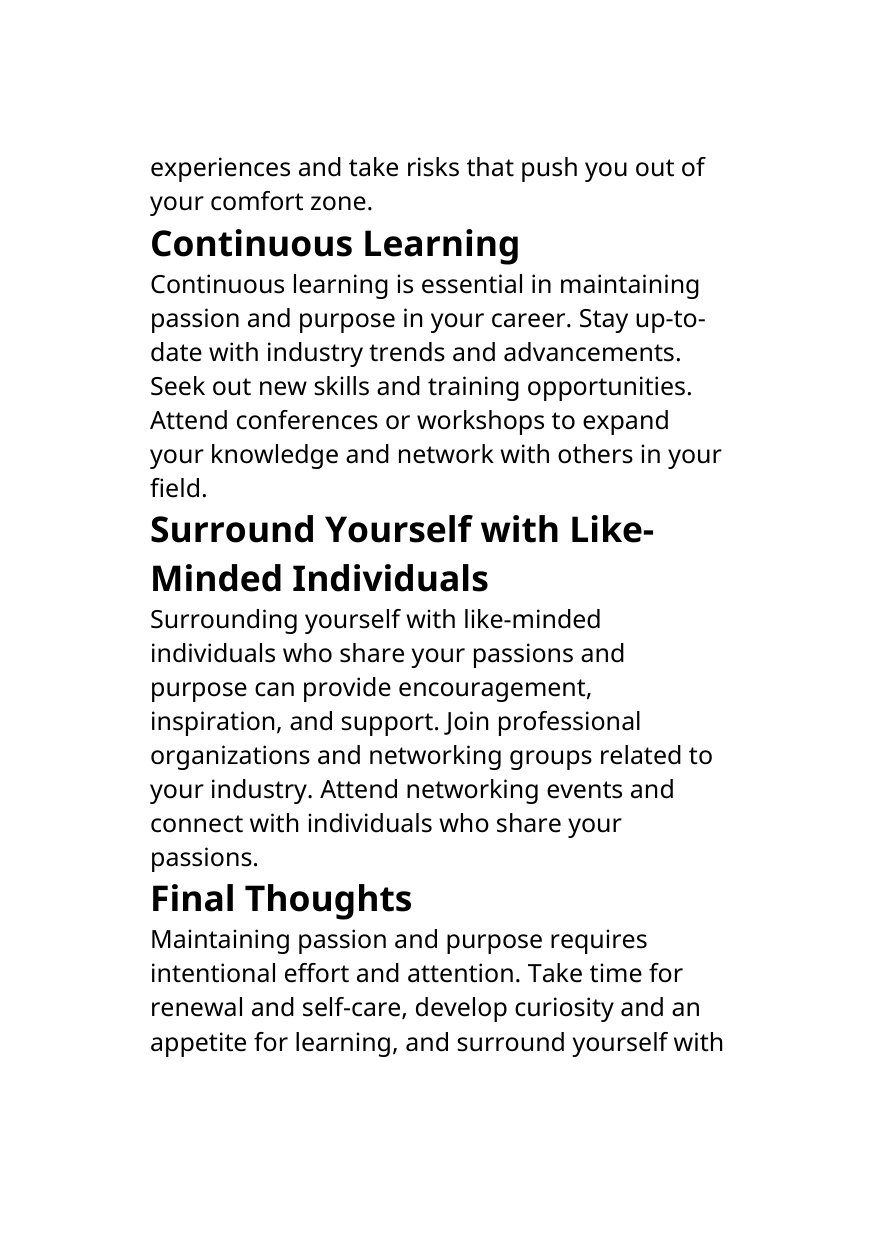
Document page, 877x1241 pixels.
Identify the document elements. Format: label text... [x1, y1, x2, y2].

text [150, 150, 727, 218]
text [150, 922, 727, 1058]
text Surrounding yourself with like-minded individuals who share your passions and purpose can provide encouragement, inspiration, and support. Join professional organizations and networking groups related to your industry. Attend networking events and connect with individuals who share your passions. [150, 601, 727, 874]
text Continuous learning is essential in maintaining passion and purpose in your career. Stay up-to-date with industry trends and advancements. Seek out new skills and training opportunities. Attend conferences or workshops to expand your knowledge and network with others in your field. [150, 266, 727, 505]
subtitle Surround Yourself with Like-Minded Individuals [150, 505, 727, 601]
subtitle Final Thoughts [150, 874, 727, 922]
subtitle Continuous Learning [150, 218, 727, 266]
